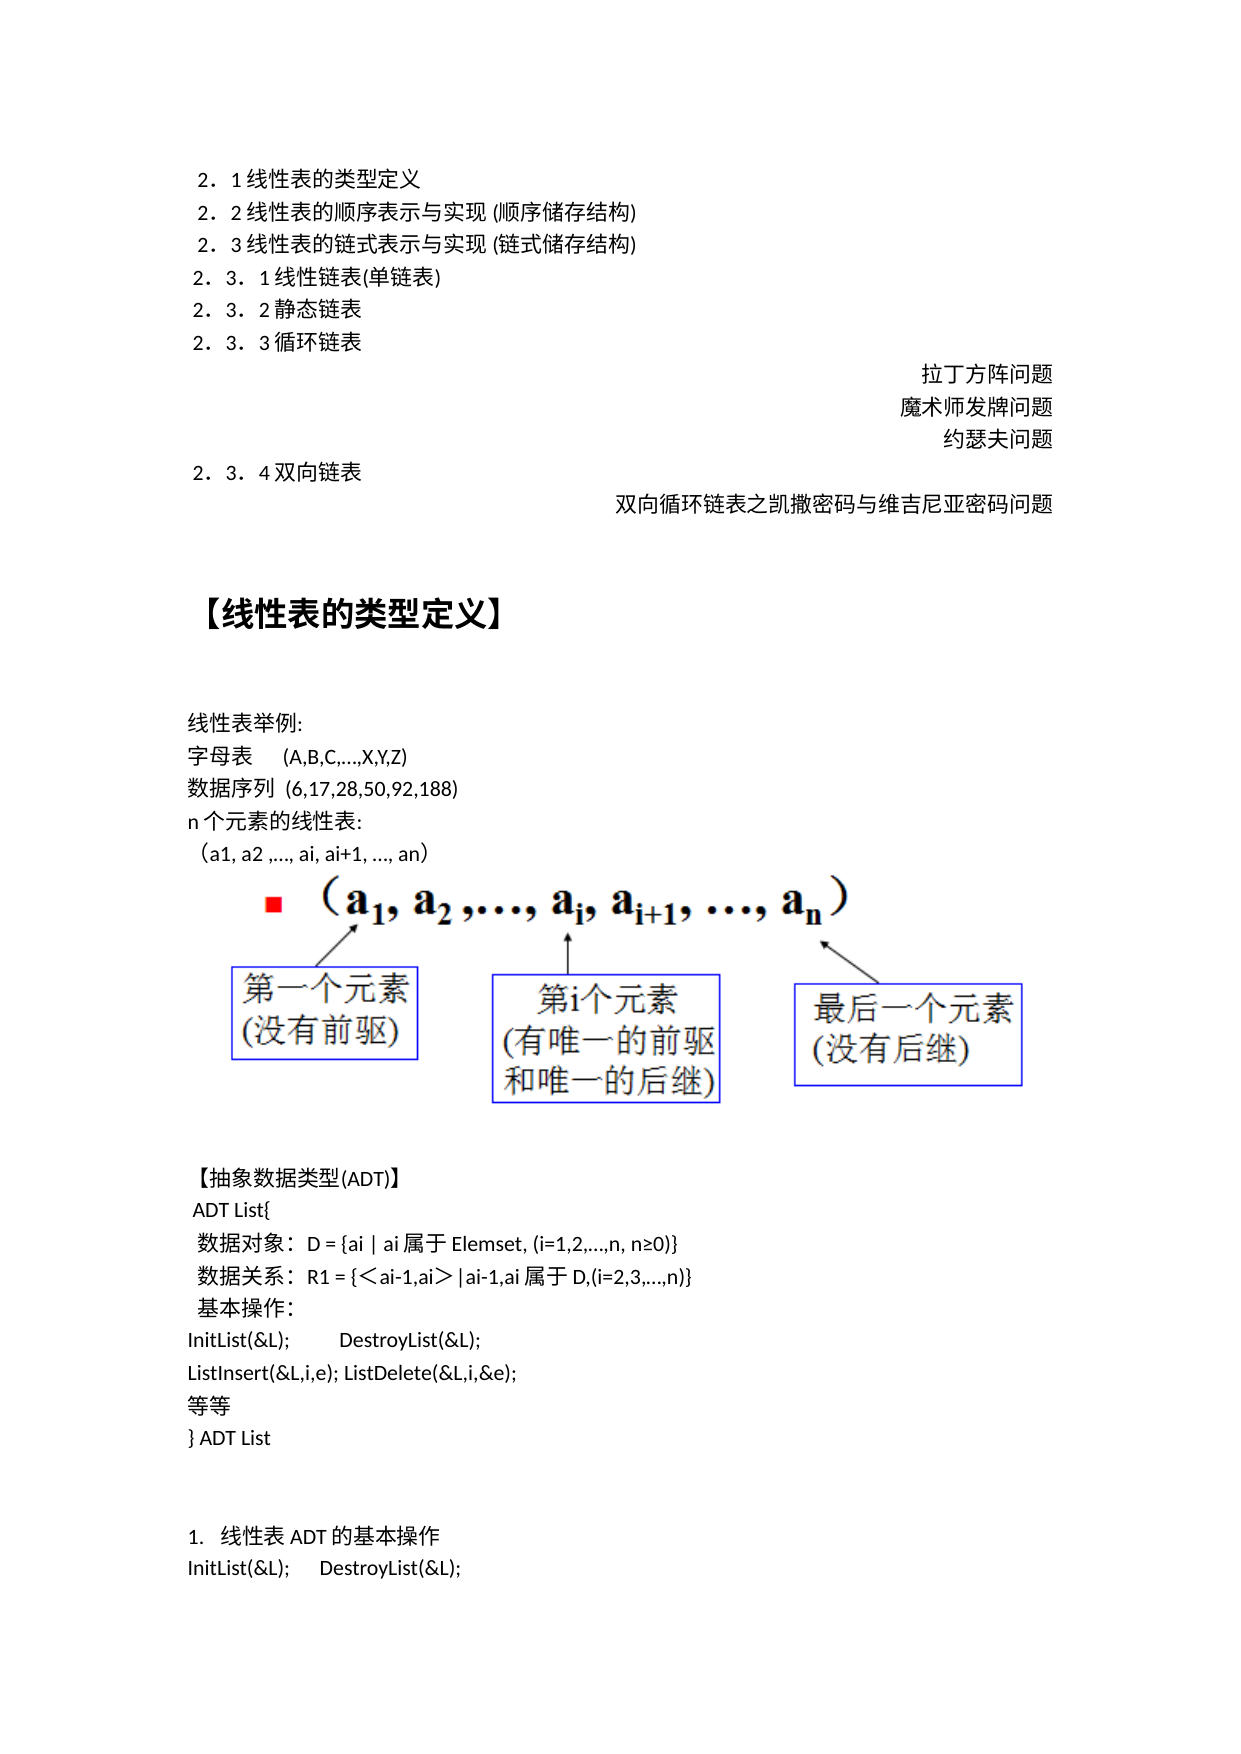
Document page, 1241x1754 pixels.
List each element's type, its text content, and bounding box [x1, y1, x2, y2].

text 数据对象：D = {ai | ai属于Elemset, (i=1,2,…,n, n≥0)} [187, 1226, 1053, 1258]
text 基本操作： [187, 1291, 1053, 1323]
text 魔术师发牌问题 [187, 389, 1053, 422]
text 2．3．4 双向链表 [187, 454, 1053, 487]
list 线性表ADT的基本操作 [187, 1518, 1053, 1551]
text 2．3．2 静态链表 [187, 292, 1053, 324]
text 2．3．3 循环链表 [187, 324, 1053, 357]
text 2．3 线性表的链式表示与实现 (链式储存结构) [187, 227, 1053, 259]
text 2．3．1 线性链表(单链表) [187, 259, 1053, 292]
text ListInsert(&L,i,e); ListDelete(&L,i,&e); [187, 1356, 1053, 1388]
text InitList(&L); DestroyList(&L); [187, 1323, 1053, 1356]
text 2．1 线性表的类型定义 [187, 162, 1053, 194]
text 双向循环链表之凯撒密码与维吉尼亚密码问题 [187, 487, 1053, 519]
text 数据关系：R1 = {＜ai-1,ai＞|ai-1,ai属于D,(i=2,3,…,n)} [187, 1258, 1053, 1291]
text 线性表举例: [187, 706, 1053, 738]
list InitList(&L); DestroyList(&L); [187, 1551, 1053, 1583]
text 拉丁方阵问题 [187, 357, 1053, 389]
text n个元素的线性表: [187, 803, 1053, 836]
text （a1, a2 ,…, ai, ai+1, …, an） [187, 836, 1053, 868]
picture [187, 868, 1052, 1122]
text 字母表 (A,B,C,…,X,Y,Z) [187, 738, 1053, 771]
text 2．2 线性表的顺序表示与实现 (顺序储存结构) [187, 194, 1053, 227]
subtitle 【线性表的类型定义】 [187, 579, 1053, 644]
text 数据序列 (6,17,28,50,92,188) [187, 771, 1053, 803]
text 等等 [187, 1388, 1053, 1421]
text } ADT List [187, 1421, 1053, 1453]
text ADT List{ [187, 1193, 1053, 1226]
text 约瑟夫问题 [187, 422, 1053, 454]
text 【抽象数据类型(ADT)】 [187, 1161, 1053, 1193]
